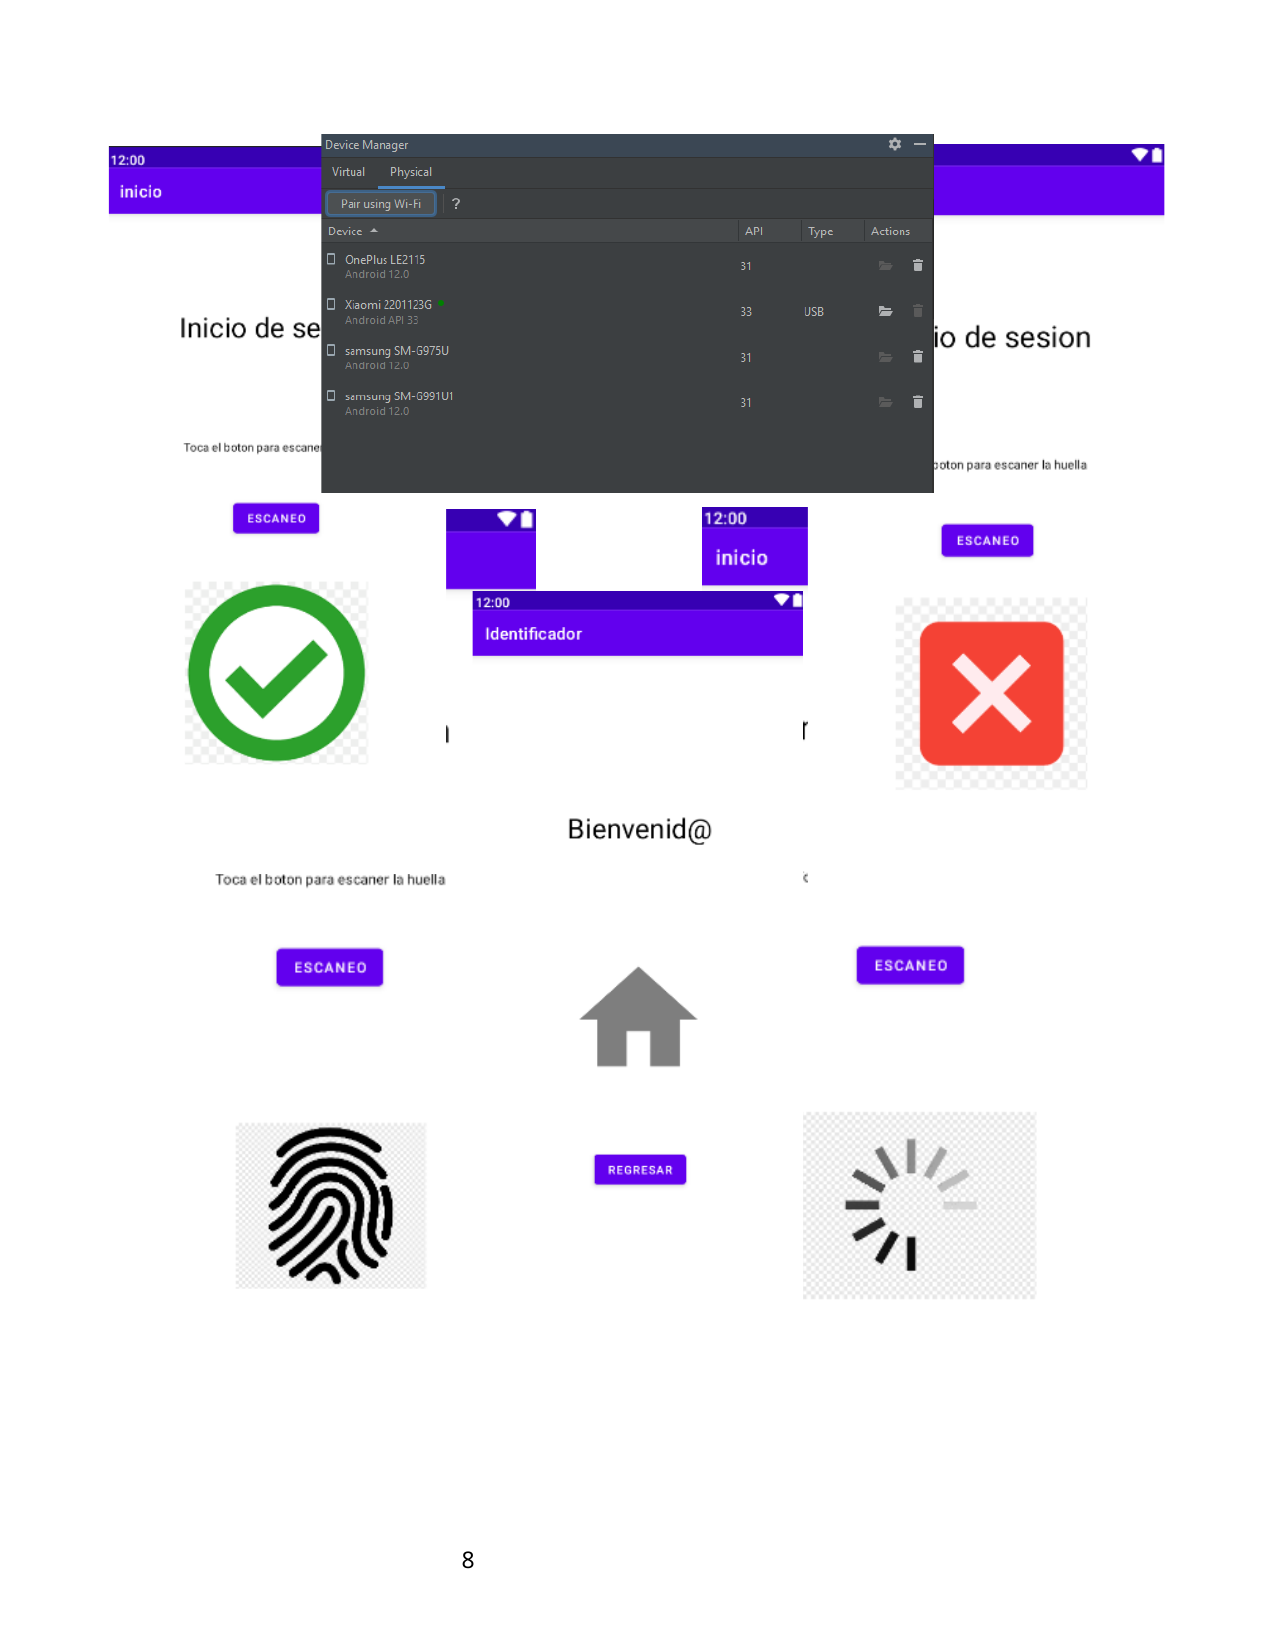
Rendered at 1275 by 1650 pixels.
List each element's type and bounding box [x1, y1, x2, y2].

picture [108, 134, 1165, 1415]
